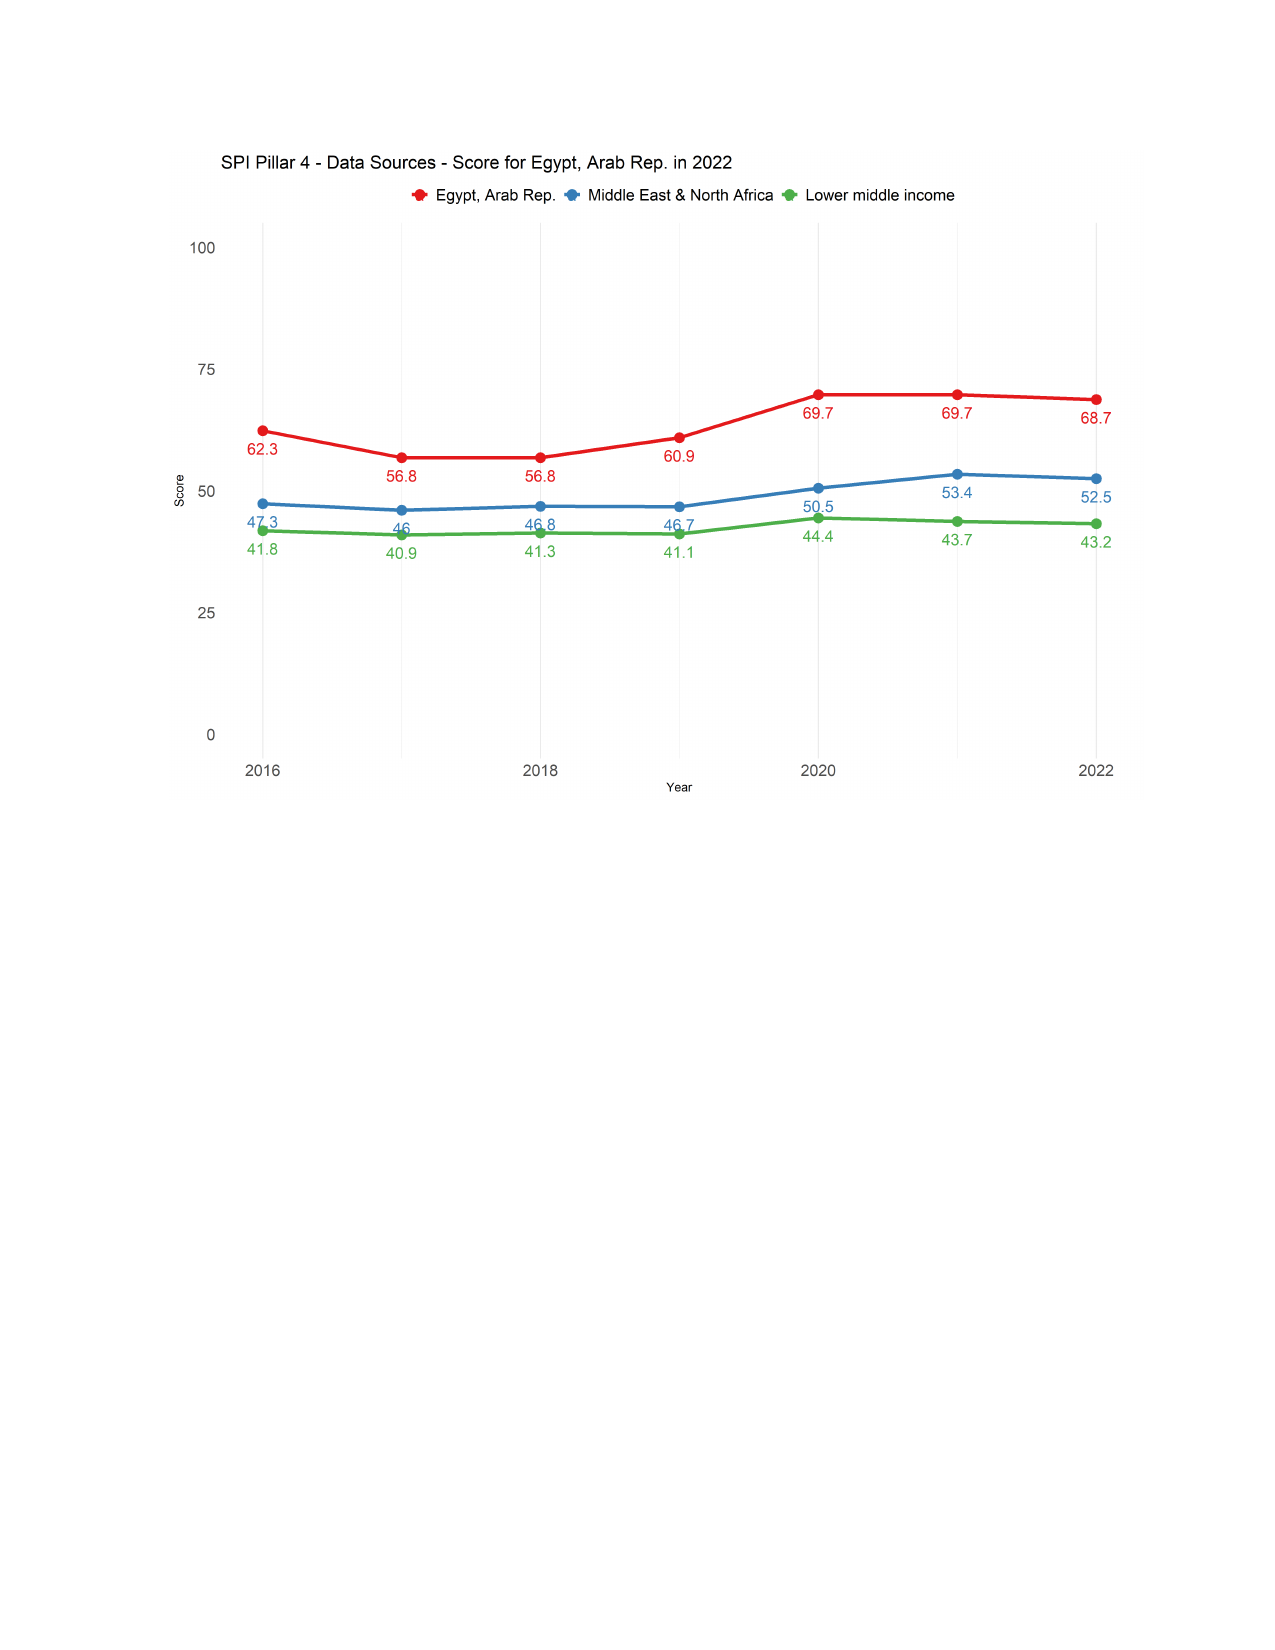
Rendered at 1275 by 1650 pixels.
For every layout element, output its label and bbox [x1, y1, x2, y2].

picture [168, 150, 1144, 800]
